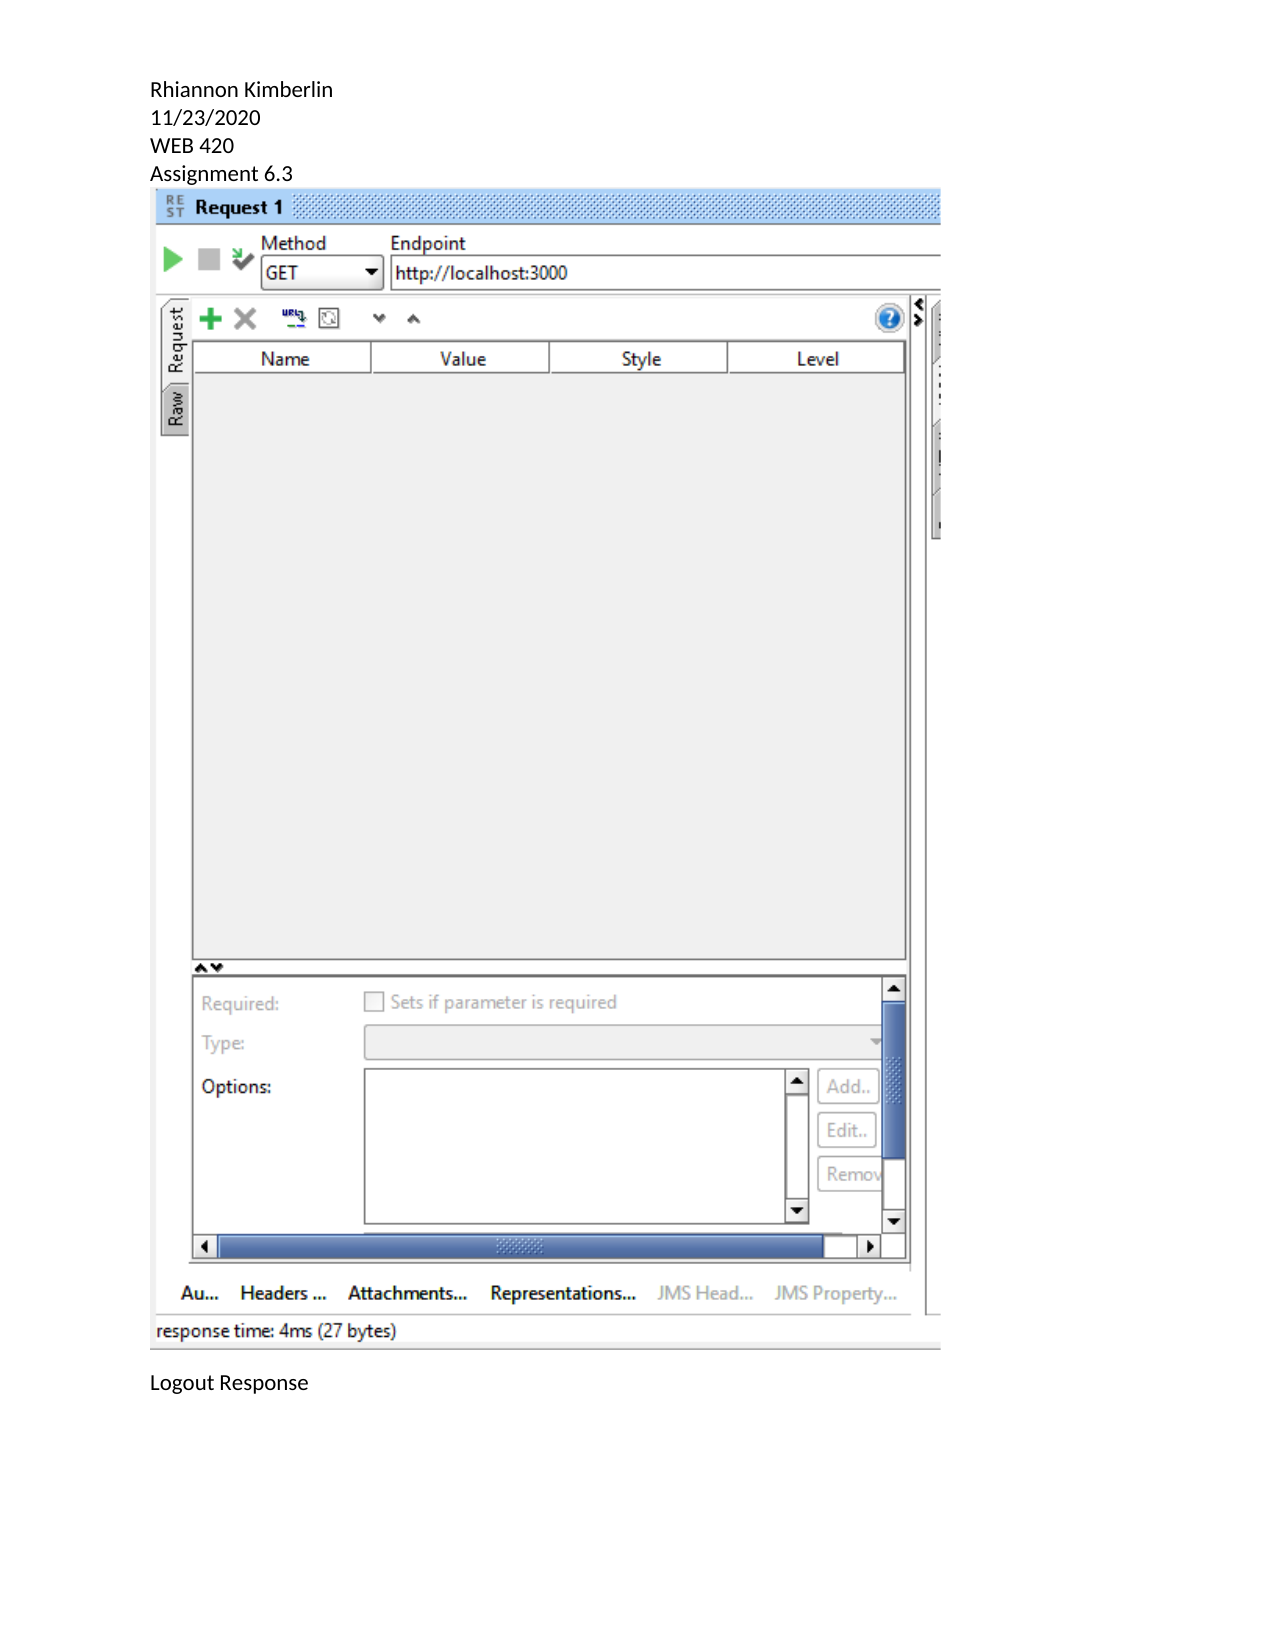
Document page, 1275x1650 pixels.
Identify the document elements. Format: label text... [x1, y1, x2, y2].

picture [150, 187, 941, 1350]
text Logout Response [150, 1368, 1125, 1396]
